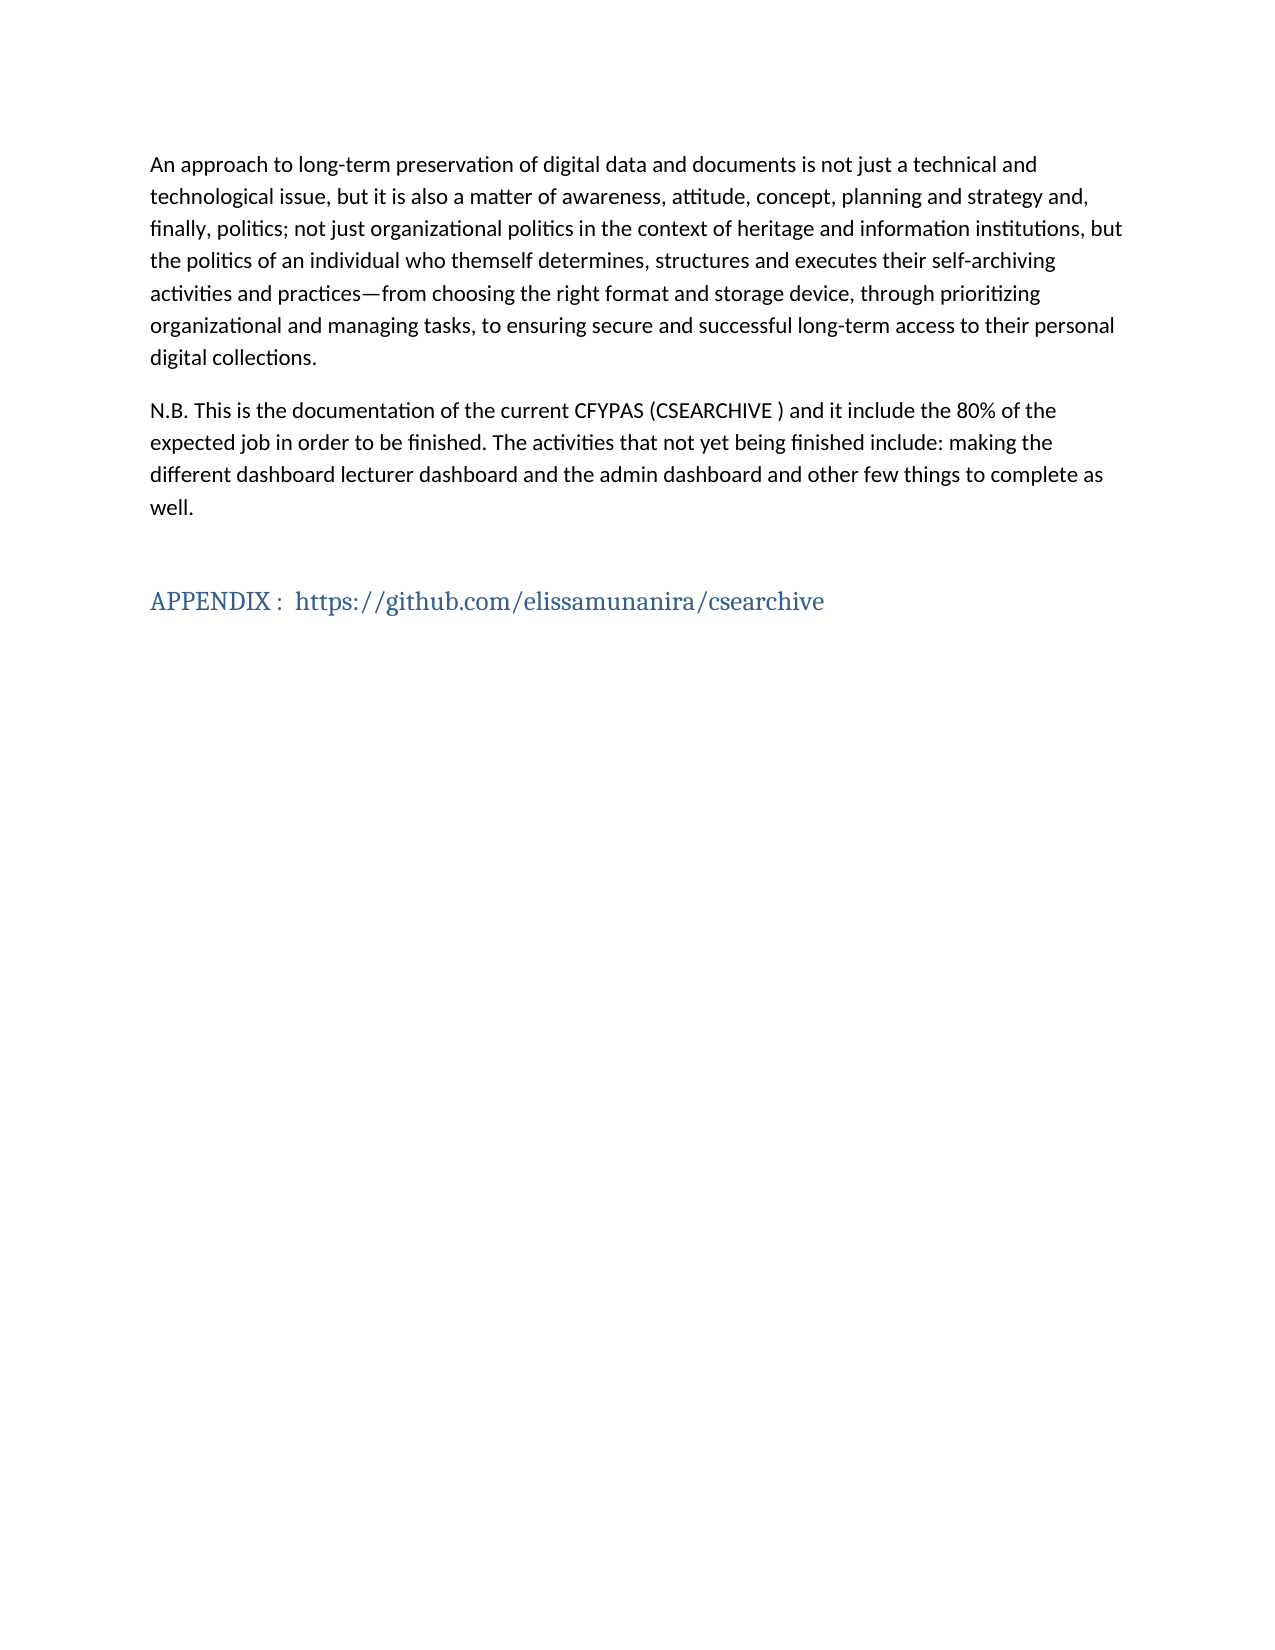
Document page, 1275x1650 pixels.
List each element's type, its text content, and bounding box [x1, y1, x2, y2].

text An approach to long-term preservation of digital data and documents is not just a technical and technological issue, but it is also a matter of awareness, attitude, concept, planning and strategy and, finally, politics; not just organizational politics in the context of heritage and information institutions, but the politics of an individual who themself determines, structures and executes their self-archiving activities and practices—from choosing the right format and storage device, through prioritizing organizational and managing tasks, to ensuring secure and successful long-term access to their personal digital collections. [150, 150, 1125, 371]
subtitle APPENDIX : https://github.com/elissamunanira/csearchive [150, 586, 1125, 617]
text N.B. This is the documentation of the current CFYPAS (CSEARCHIVE ) and it include the 80% of the expected job in order to be finished. The activities that not yet being finished include: making the different dashboard lecturer dashboard and the admin dashboard and other few things to complete as well. [150, 396, 1125, 521]
